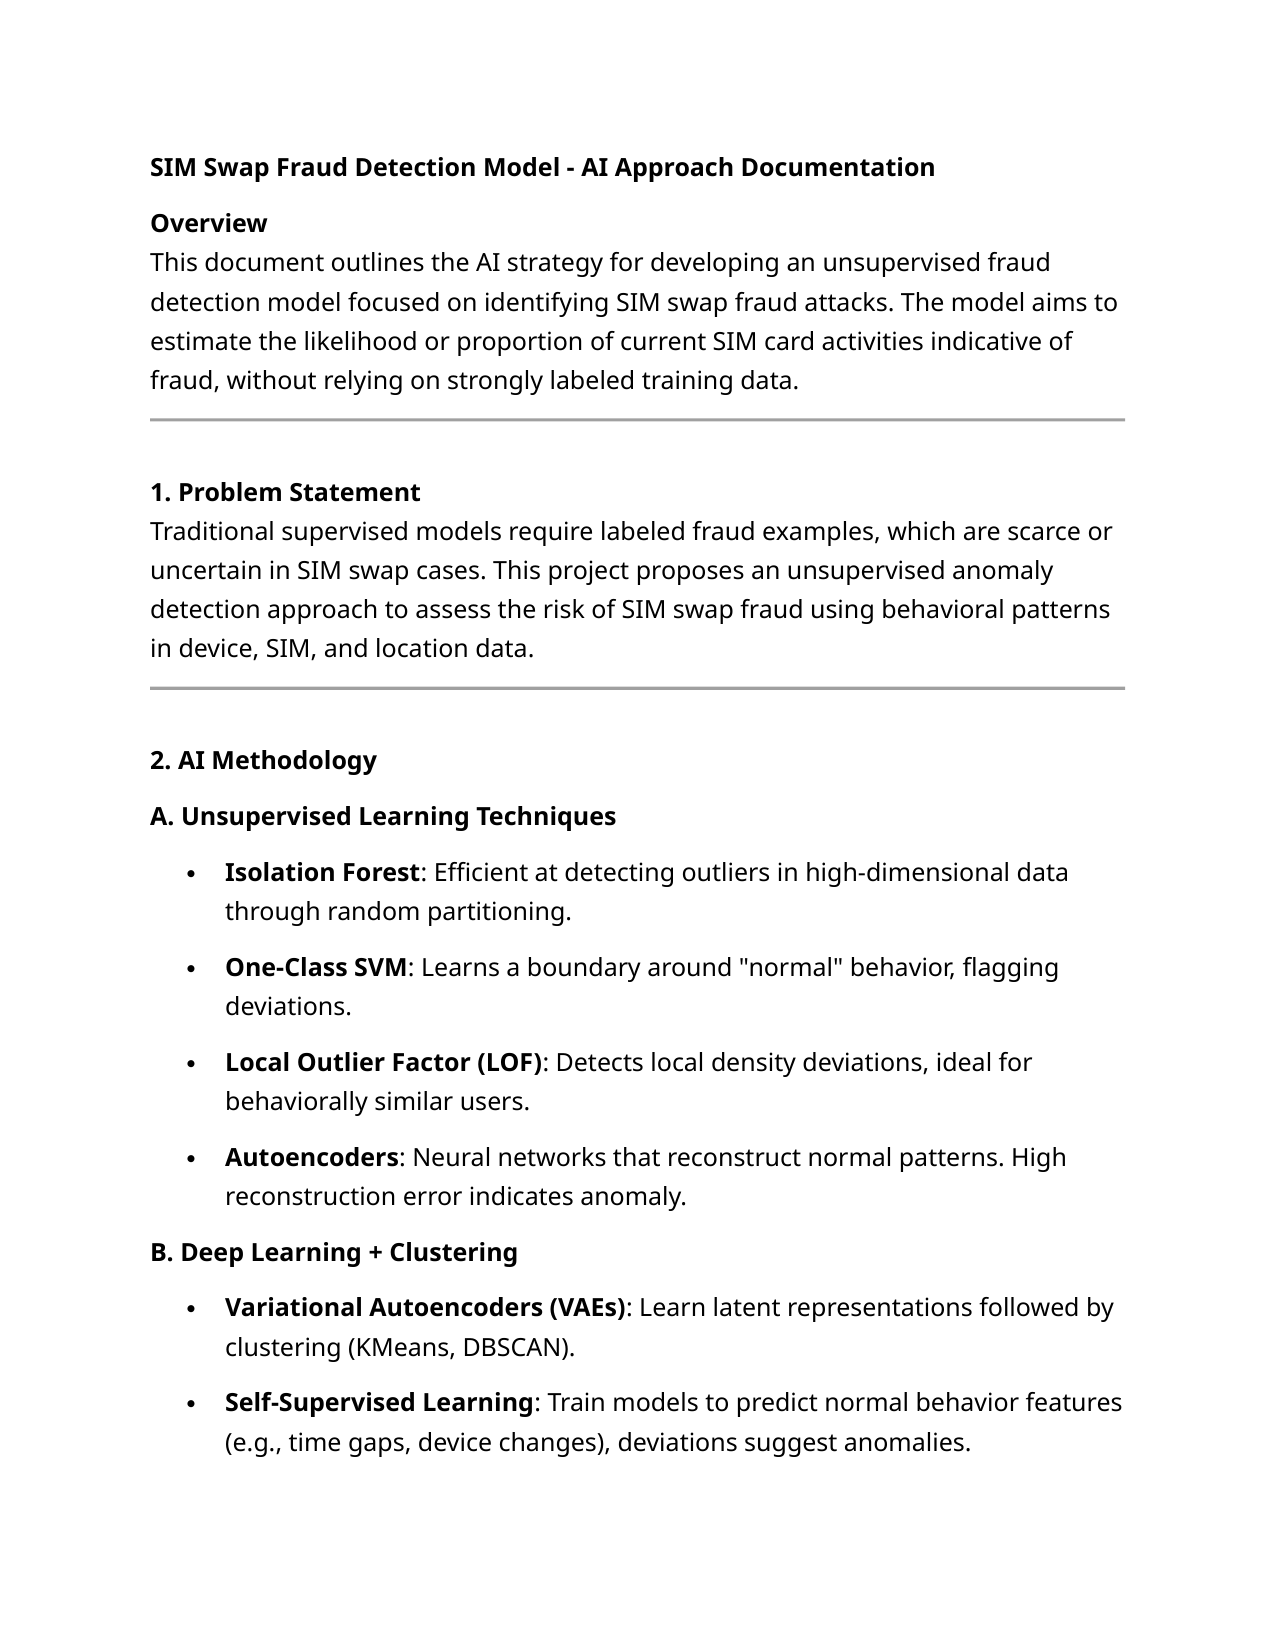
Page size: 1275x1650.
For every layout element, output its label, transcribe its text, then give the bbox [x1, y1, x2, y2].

list Self-Supervised Learning: Train models to predict normal behavior features (e.g., time gaps, device changes), deviations suggest anomalies. [187, 1385, 1125, 1458]
text 2. AI Methodology [150, 742, 1125, 777]
text A. Unsupervised Learning Techniques [150, 798, 1125, 832]
list One-Class SVM: Learns a boundary around "normal" behavior, flagging deviations. [187, 949, 1125, 1022]
text SIM Swap Fraud Detection Model - AI Approach Documentation [150, 150, 1125, 184]
list Local Outlier Factor (LOF): Detects local density deviations, ideal for behaviorally similar users. [187, 1044, 1125, 1117]
text B. Deep Learning + Clustering [150, 1234, 1125, 1268]
list Isolation Forest: Efficient at detecting outliers in high-dimensional data through random partitioning. [187, 854, 1125, 927]
text Overview This document outlines the AI strategy for developing an unsupervised fraud detection model focused on identifying SIM swap fraud attacks. The model aims to estimate the likelihood or proportion of current SIM card activities indicative of fraud, without relying on strongly labeled training data. [150, 206, 1125, 397]
text 1. Problem Statement Traditional supervised models require labeled fraud examples, which are scarce or uncertain in SIM swap cases. This project proposes an unsupervised anomaly detection approach to assess the risk of SIM swap fraud using behavioral patterns in device, SIM, and location data. [150, 474, 1125, 665]
list Variational Autoencoders (VAEs): Learn latent representations followed by clustering (KMeans, DBSCAN). [187, 1290, 1125, 1363]
list Autoencoders: Neural networks that reconstruct normal patterns. High reconstruction error indicates anomaly. [187, 1139, 1125, 1212]
